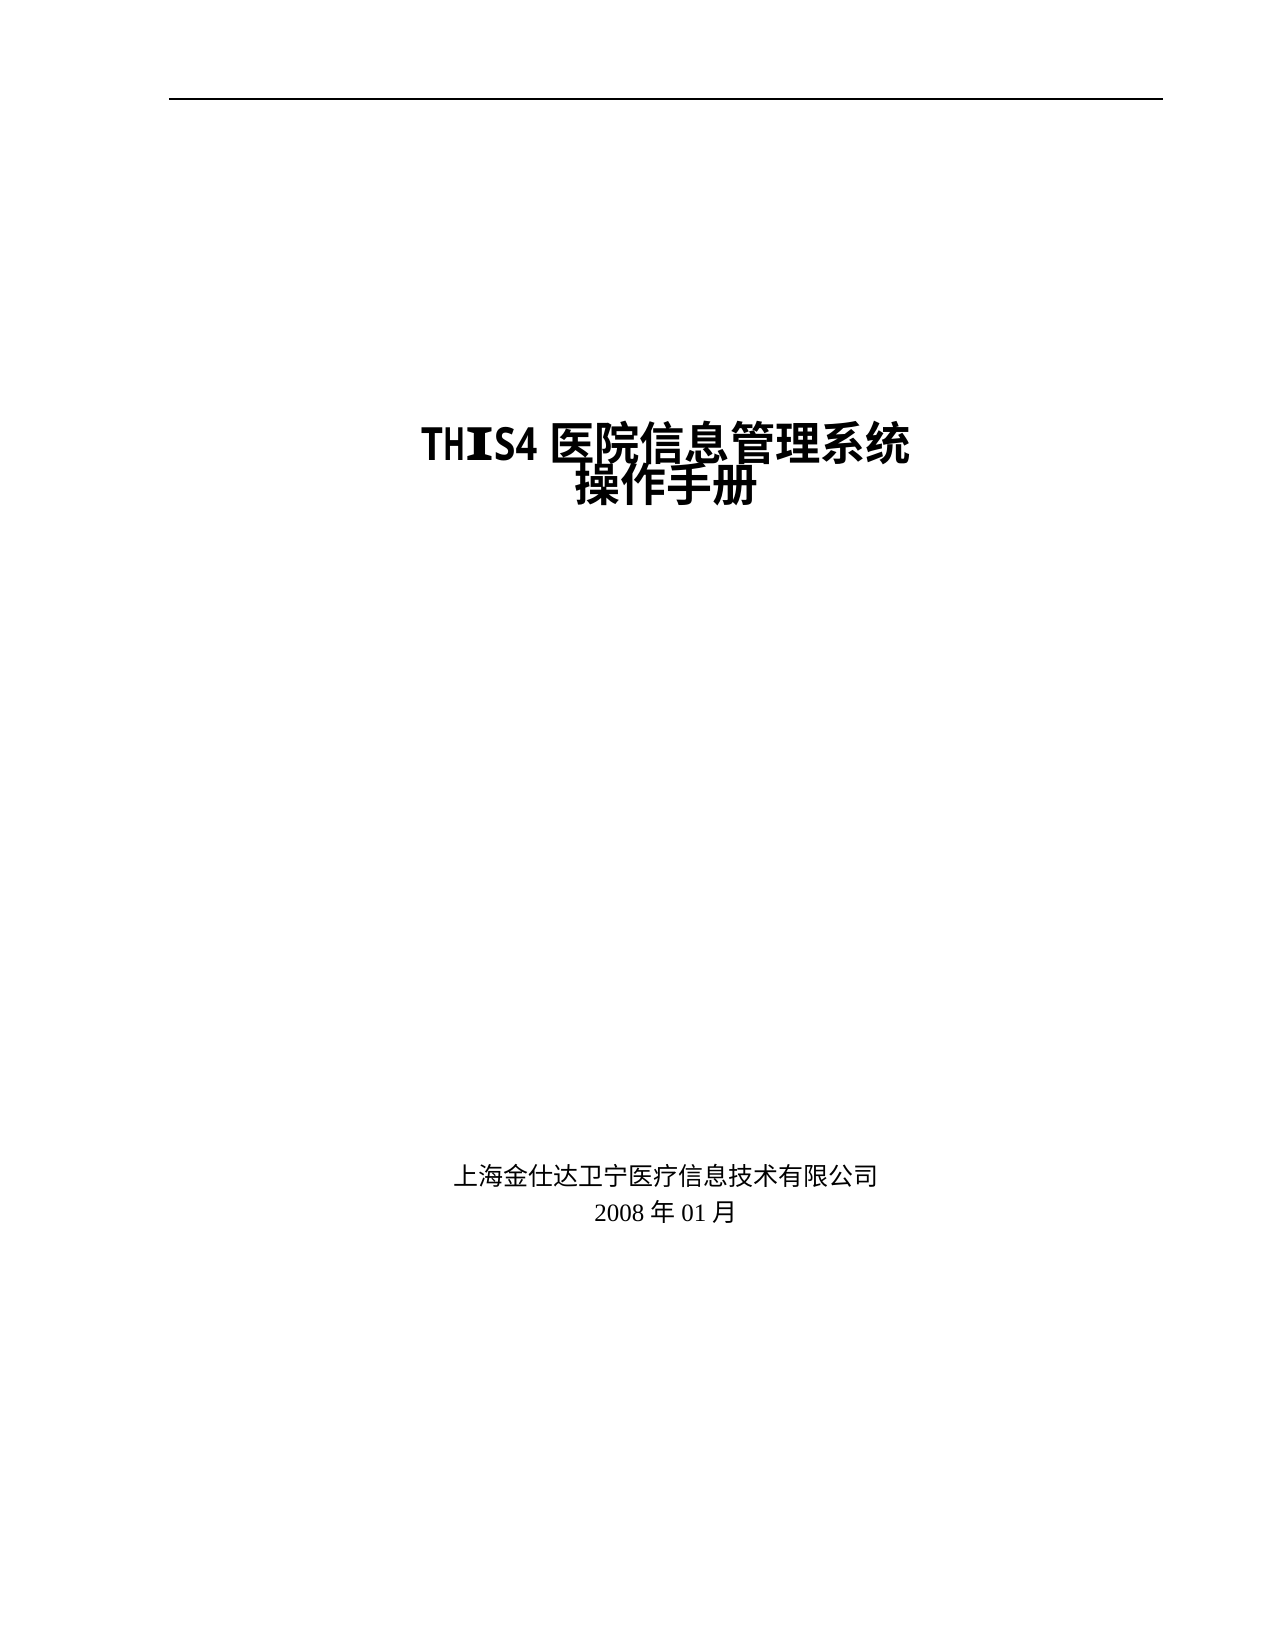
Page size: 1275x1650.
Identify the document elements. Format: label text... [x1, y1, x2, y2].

text THIS4 医院信息管理系统操作手册 [418, 423, 913, 515]
subtitle 上海金仕达卫宁医疗信息技术有限公司 [417, 1156, 913, 1192]
subtitle 2008 年 01 月 [418, 1193, 913, 1229]
